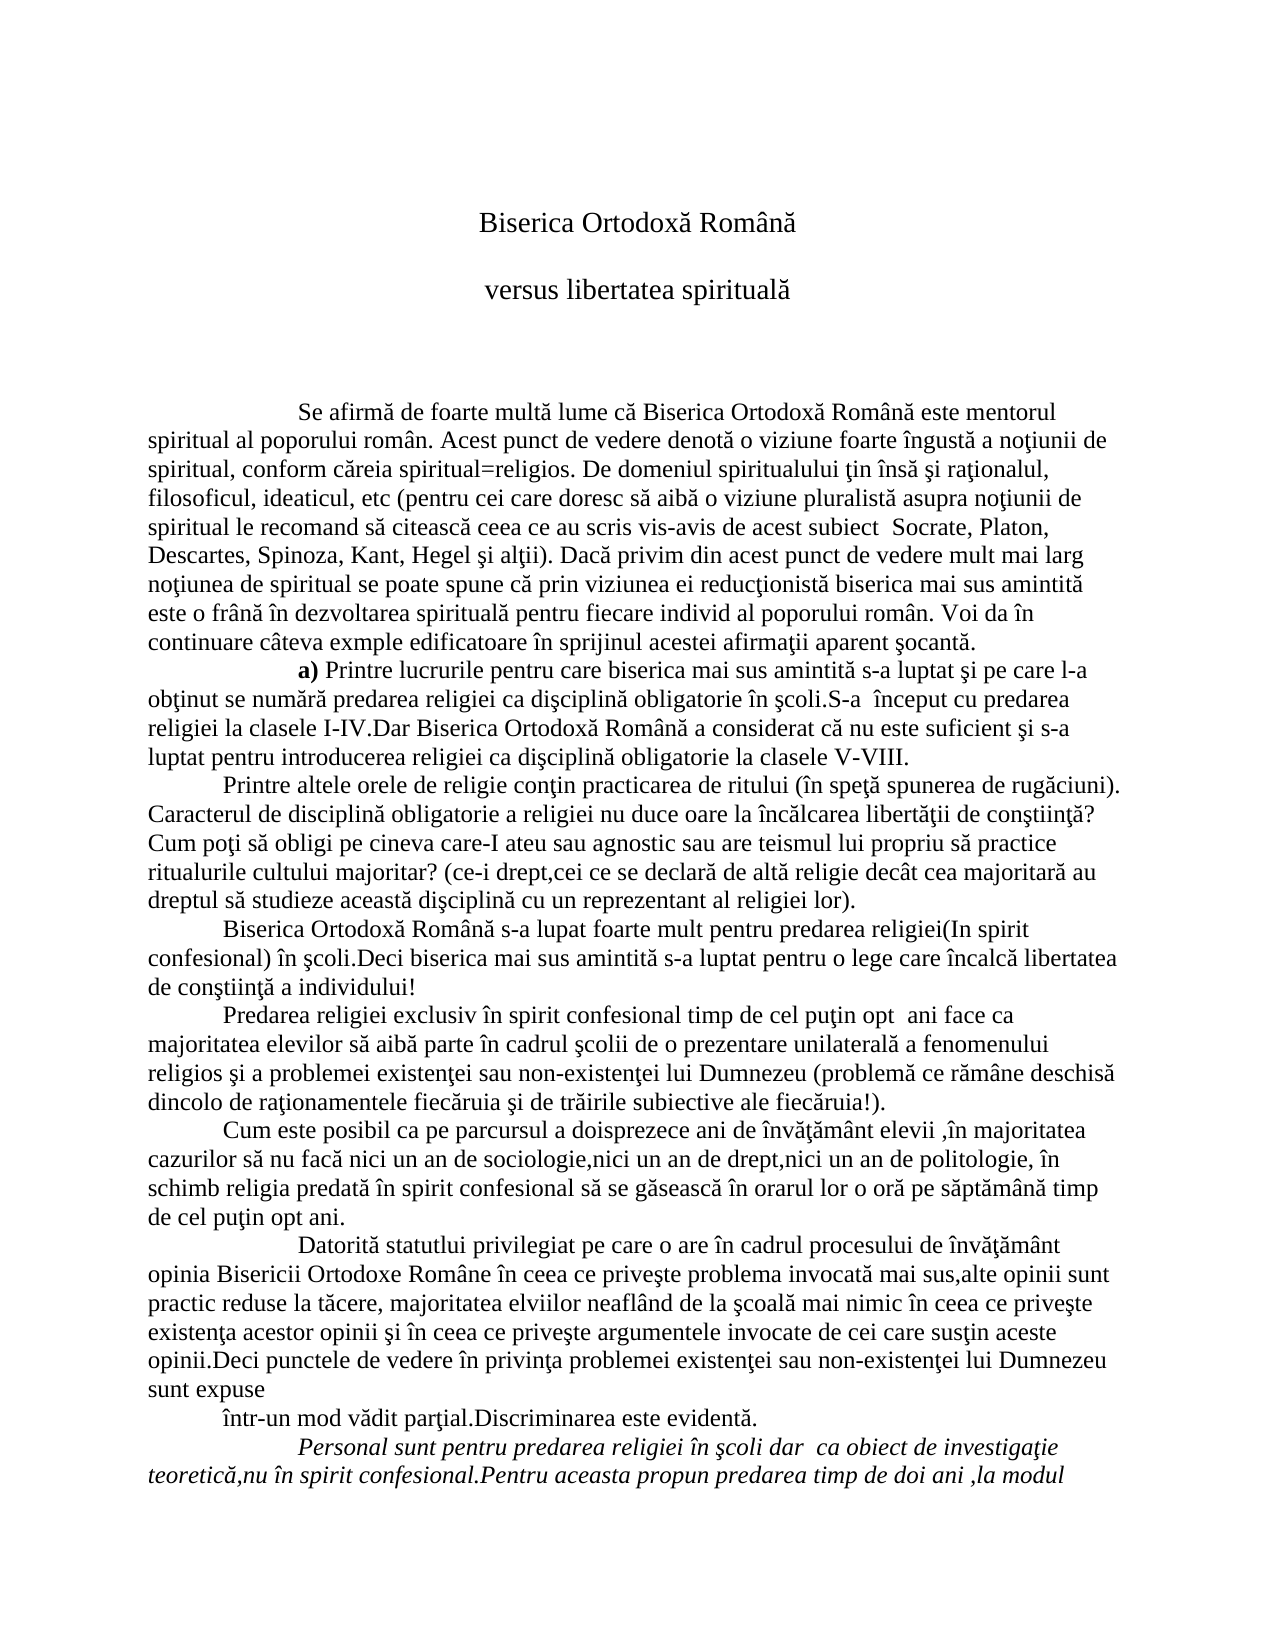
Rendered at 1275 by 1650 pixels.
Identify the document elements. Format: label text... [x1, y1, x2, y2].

subtitle Biserica Ortodoxă Română [148, 205, 1127, 239]
text Se afirmă de foarte multă lume că Biserica Ortodoxă Română este mentorul spiritual al poporului român. Acest punct de vedere denotă o viziune foarte îngustă a noţiunii de spiritual, conform căreia spiritual=religios. De domeniul spiritualului ţin însă şi raţionalul, filosoficul, ideaticul, etc (pentru cei care doresc să aibă o viziune pluralistă asupra noţiunii de spiritual le recomand să citească ceea ce au scris vis-avis de acest subiect Socrate, Platon, Descartes, Spinoza, Kant, Hegel şi alţii). Dacă privim din acest punct de vedere mult mai larg noţiunea de spiritual se poate spune că prin viziunea ei reducţionistă biserica mai sus amintită este o frână în dezvoltarea spirituală pentru fiecare individ al poporului român. Voi da în continuare câteva exmple edificatoare în sprijinul acestei afirmaţii aparent şocantă. [148, 397, 1127, 656]
text Predarea religiei exclusiv în spirit confesional timp de cel puţin opt ani face ca majoritatea elevilor să aibă parte în cadrul şcolii de o prezentare unilaterală a fenomenului religios şi a problemei existenţei sau non-existenţei lui Dumnezeu (problemă ce rămâne deschisă dincolo de raţionamentele fiecăruia şi de trăirile subiective ale fiecăruia!). [148, 1001, 1127, 1116]
text Cum este posibil ca pe parcursul a doisprezece ani de învăţământ elevii ,în majoritatea cazurilor să nu facă nici un an de sociologie,nici un an de drept,nici un an de politologie, în schimb religia predată în spirit confesional să se găsească în orarul lor o oră pe săptămână timp de cel puţin opt ani. [148, 1116, 1127, 1231]
text într-un mod vădit parţial.Discriminarea este evidentă. [148, 1403, 1127, 1432]
subtitle versus libertatea spirituală [148, 272, 1127, 306]
text Biserica Ortodoxă Română s-a lupat foarte mult pentru predarea religiei(In spirit confesional) în şcoli.Deci biserica mai sus amintită s-a luptat pentru o lege care încalcă libertatea de conştiinţă a individului! [148, 914, 1127, 1001]
text Datorită statutlui privilegiat pe care o are în cadrul procesului de învăţământ opinia Bisericii Ortodoxe Române în ceea ce priveşte problema invocată mai sus,alte opinii sunt practic reduse la tăcere, majoritatea elviilor neaflând de la şcoală mai nimic în ceea ce priveşte existenţa acestor opinii şi în ceea ce priveşte argumentele invocate de cei care susţin aceste opinii.Deci punctele de vedere în privinţa problemei existenţei sau non-existenţei lui Dumnezeu sunt expuse [148, 1231, 1127, 1403]
text a) Printre lucrurile pentru care biserica mai sus amintită s-a luptat şi pe care l-a obţinut se numără predarea religiei ca dişciplină obligatorie în şcoli.S-a început cu predarea religiei la clasele I-IV.Dar Biserica Ortodoxă Română a considerat că nu este suficient şi s-a luptat pentru introducerea religiei ca dişciplină obligatorie la clasele V-VIII. [148, 656, 1127, 771]
text Printre altele orele de religie conţin practicarea de ritului (în speţă spunerea de rugăciuni). Caracterul de disciplină obligatorie a religiei nu duce oare la încălcarea libertăţii de conştiinţă? Cum poţi să obligi pe cineva care-I ateu sau agnostic sau are teismul lui propriu să practice ritualurile cultului majoritar? (ce-i drept,cei ce se declară de altă religie decât cea majoritară au dreptul să studieze această dişciplină cu un reprezentant al religiei lor). [148, 771, 1127, 914]
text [148, 1432, 1127, 1489]
